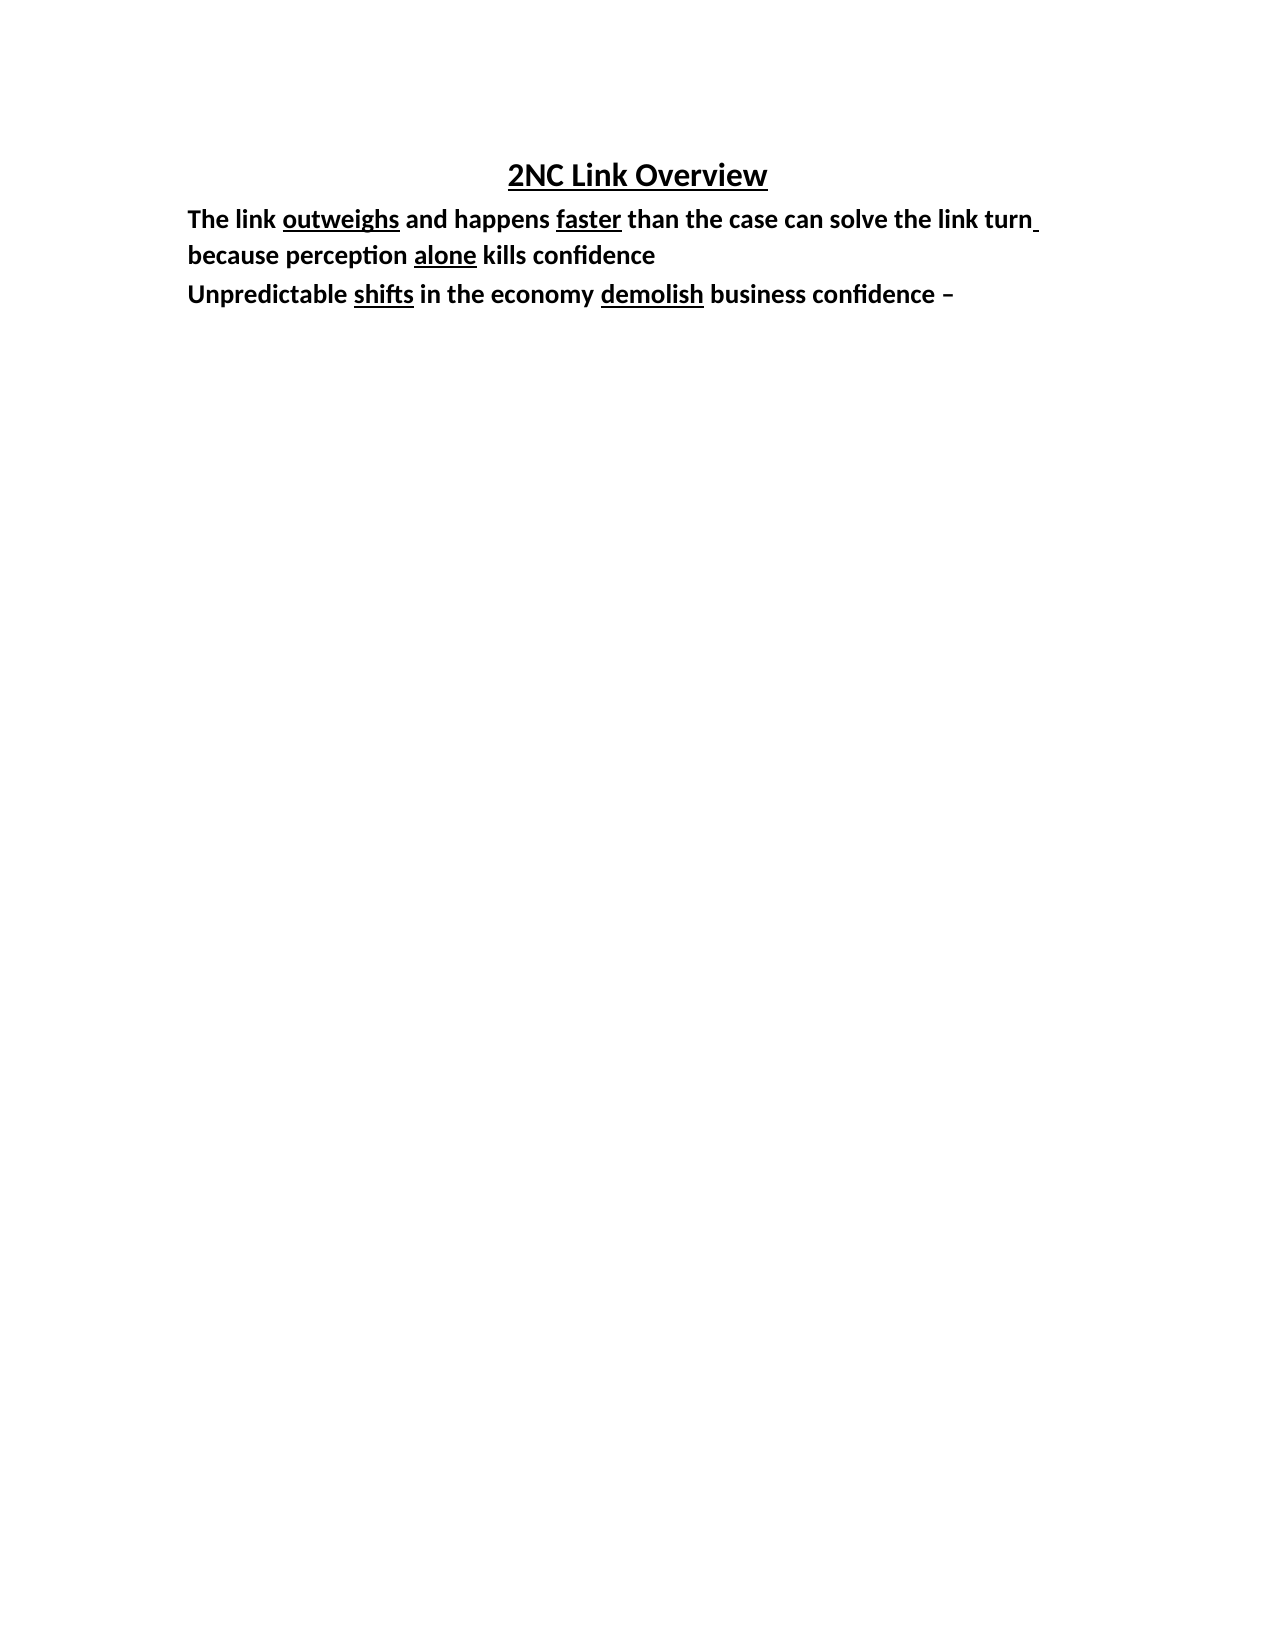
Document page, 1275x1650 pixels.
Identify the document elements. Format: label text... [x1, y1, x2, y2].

subtitle The link outweighs and happens faster than the case can solve the link turn because perception alone kills confidence [187, 202, 1087, 271]
subtitle 2NC Link Overview [187, 154, 1087, 195]
subtitle Unpredictable shifts in the economy demolish business confidence – [187, 278, 1087, 311]
